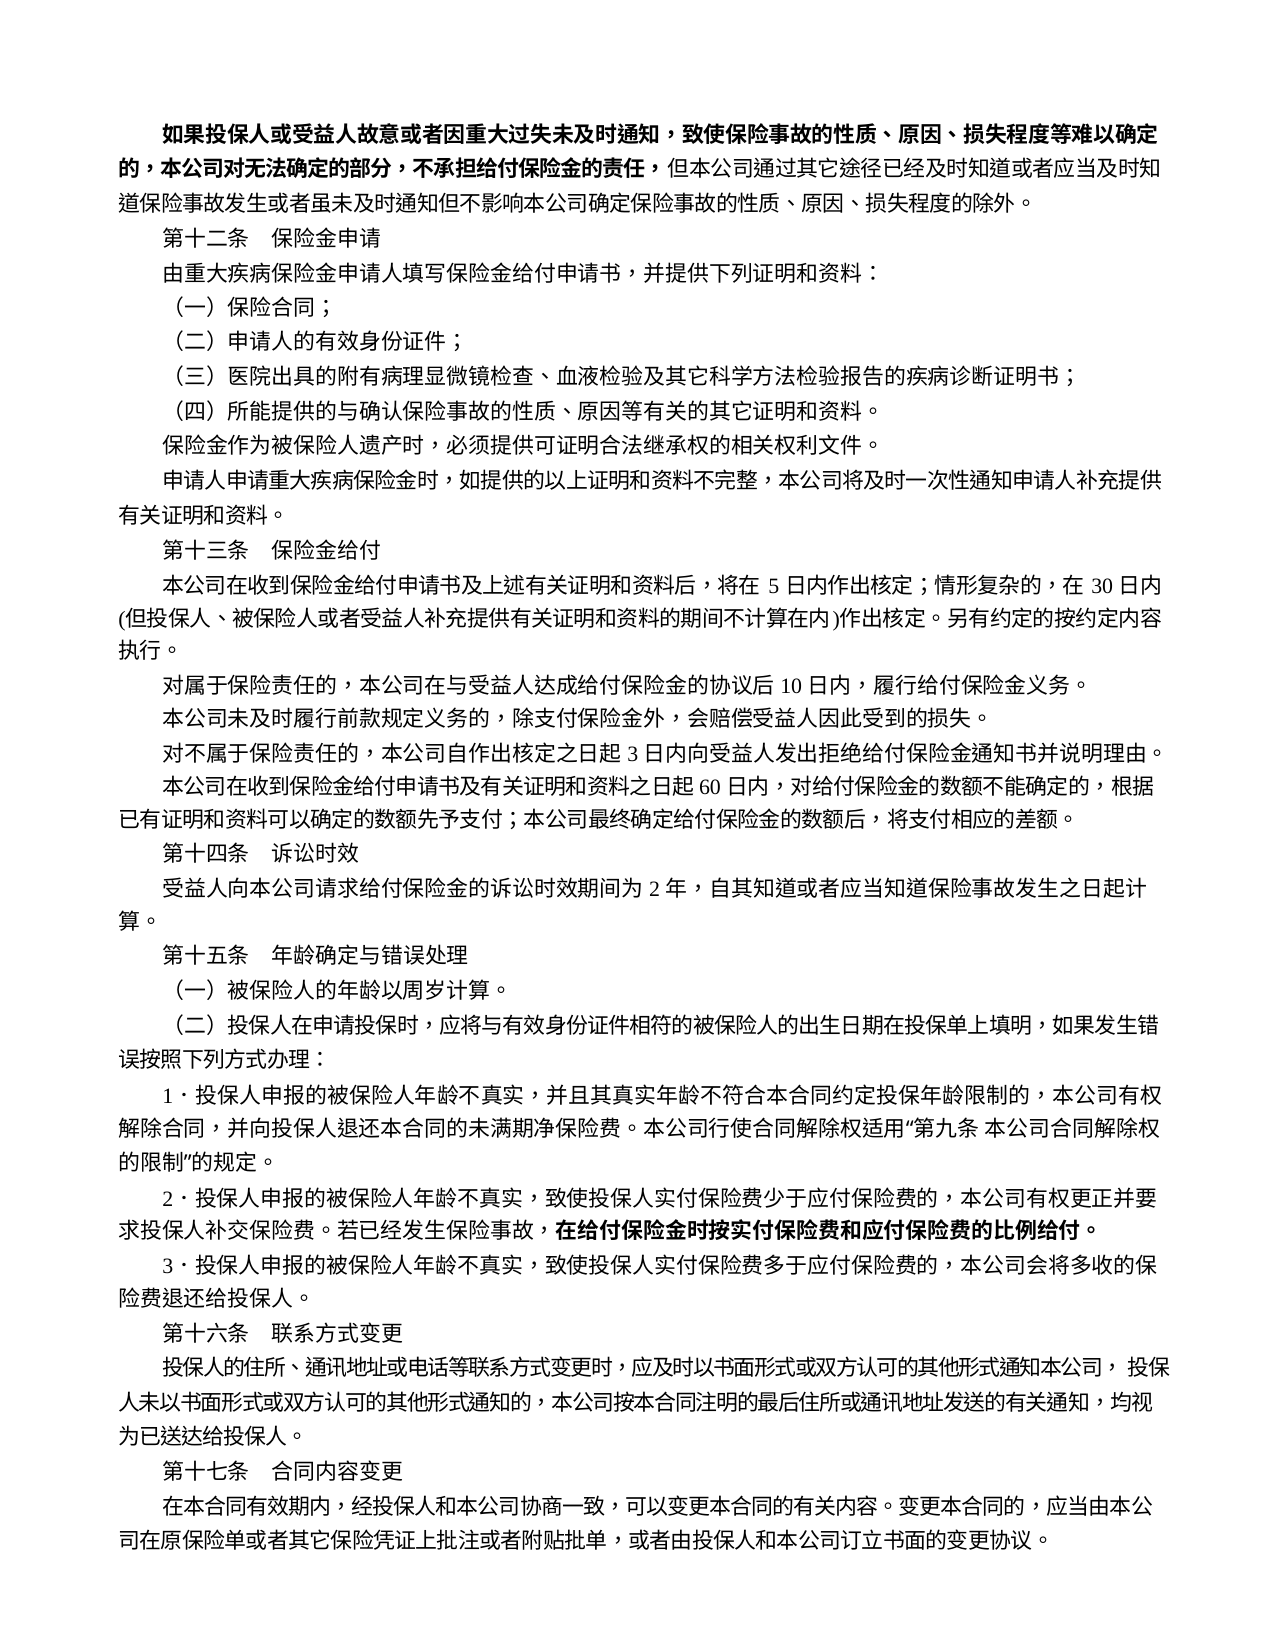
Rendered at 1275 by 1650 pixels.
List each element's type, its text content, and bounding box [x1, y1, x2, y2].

text 第十六条 联系方式变更 [162, 1318, 1185, 1348]
text 第十四条 诉讼时效 [162, 838, 1185, 868]
text 第十五条 年龄确定与错误处理 [162, 940, 1185, 970]
text 第十二条 保险金申请 [162, 223, 1185, 253]
text 第十三条 保险金给付 [162, 535, 1185, 565]
text （四）所能提供的与确认保险事故的性质、原因等有关的其它证明和资料。保险金作为被保险人遗产时，必须提供可证明合法继承权的相关权利文件。 [162, 396, 884, 459]
text 投保人的住所、通讯地址或电话等联系方式变更时，应及时以书面形式或双方认可的其他形式通知本公司， 投保人未以书面形式或双方认可的其他形式通知的，本公司按本合同注明的最后住所或通讯地址发送的有关通知，均视为已送达给投保人。 [118, 1352, 1173, 1451]
text 本公司在收到保险金给付申请书及有关证明和资料之日起 60 日内，对给付保险金的数额不能确定的，根据已有证明和资料可以确定的数额先予支付；本公司最终确定给付保险金的数额后，将支付相应的差额。 [118, 771, 1162, 833]
text （二）申请人的有效身份证件； [162, 326, 1185, 356]
text 对属于保险责任的，本公司在与受益人达成给付保险金的协议后 10 日内，履行给付保险金义务。本公司未及时履行前款规定义务的，除支付保险金外，会赔偿受益人因此受到的损失。 [162, 671, 1097, 733]
text 第十七条 合同内容变更 [162, 1456, 1185, 1486]
text 受益人向本公司请求给付保险金的诉讼时效期间为 2 年，自其知道或者应当知道保险事故发生之日起计算。 [118, 873, 1163, 936]
text 对不属于保险责任的，本公司自作出核定之日起 3 日内向受益人发出拒绝给付保险金通知书并说明理由。 [162, 738, 1185, 768]
text 2．投保人申报的被保险人年龄不真实，致使投保人实付保险费少于应付保险费的，本公司有权更正并要求投保人补交保险费。若已经发生保险事故，在给付保险金时按实付保险费和应付保险费的比例给付。 [118, 1183, 1163, 1245]
text （一）保险合同； [162, 292, 1185, 322]
text 3．投保人申报的被保险人年龄不真实，致使投保人实付保险费多于应付保险费的，本公司会将多收的保险费退还给投保人。 [118, 1250, 1163, 1312]
text 由重大疾病保险金申请人填写保险金给付申请书，并提供下列证明和资料： [162, 258, 1185, 287]
text （一）被保险人的年龄以周岁计算。 [162, 975, 1185, 1005]
text （二）投保人在申请投保时，应将与有效身份证件相符的被保险人的出生日期在投保单上填明，如果发生错误按照下列方式办理： [118, 1010, 1163, 1074]
text （三）医院出具的附有病理显微镜检查、血液检验及其它科学方法检验报告的疾病诊断证明书； [162, 361, 1185, 391]
text 在本合同有效期内，经投保人和本公司协商一致，可以变更本合同的有关内容。变更本合同的，应当由本公司在原保险单或者其它保险凭证上批注或者附贴批单，或者由投保人和本公司订立书面的变更协议。 [118, 1491, 1163, 1555]
text 申请人申请重大疾病保险金时，如提供的以上证明和资料不完整，本公司将及时一次性通知申请人补充提供有关证明和资料。 [118, 466, 1163, 530]
text 如果投保人或受益人故意或者因重大过失未及时通知，致使保险事故的性质、原因、损失程度等难以确定的，本公司对无法确定的部分，不承担给付保险金的责任，但本公司通过其它途径已经及时知道或者应当及时知道保险事故发生或者虽未及时通知但不影响本公司确定保险事故的性质、原因、损失程度的除外。 [118, 119, 1162, 218]
text 1．投保人申报的被保险人年龄不真实，并且其真实年龄不符合本合同约定投保年龄限制的，本公司有权解除合同，并向投保人退还本合同的未满期净保险费。本公司行使合同解除权适用“第九条 本公司合同解除权的限制”的规定。 [118, 1080, 1163, 1177]
text 本公司在收到保险金给付申请书及上述有关证明和资料后，将在 5 日内作出核定；情形复杂的，在 30 日内(但投保人、被保险人或者受益人补充提供有关证明和资料的期间不计算在内)作出核定。另有约定的按约定内容执行。 [118, 570, 1163, 665]
